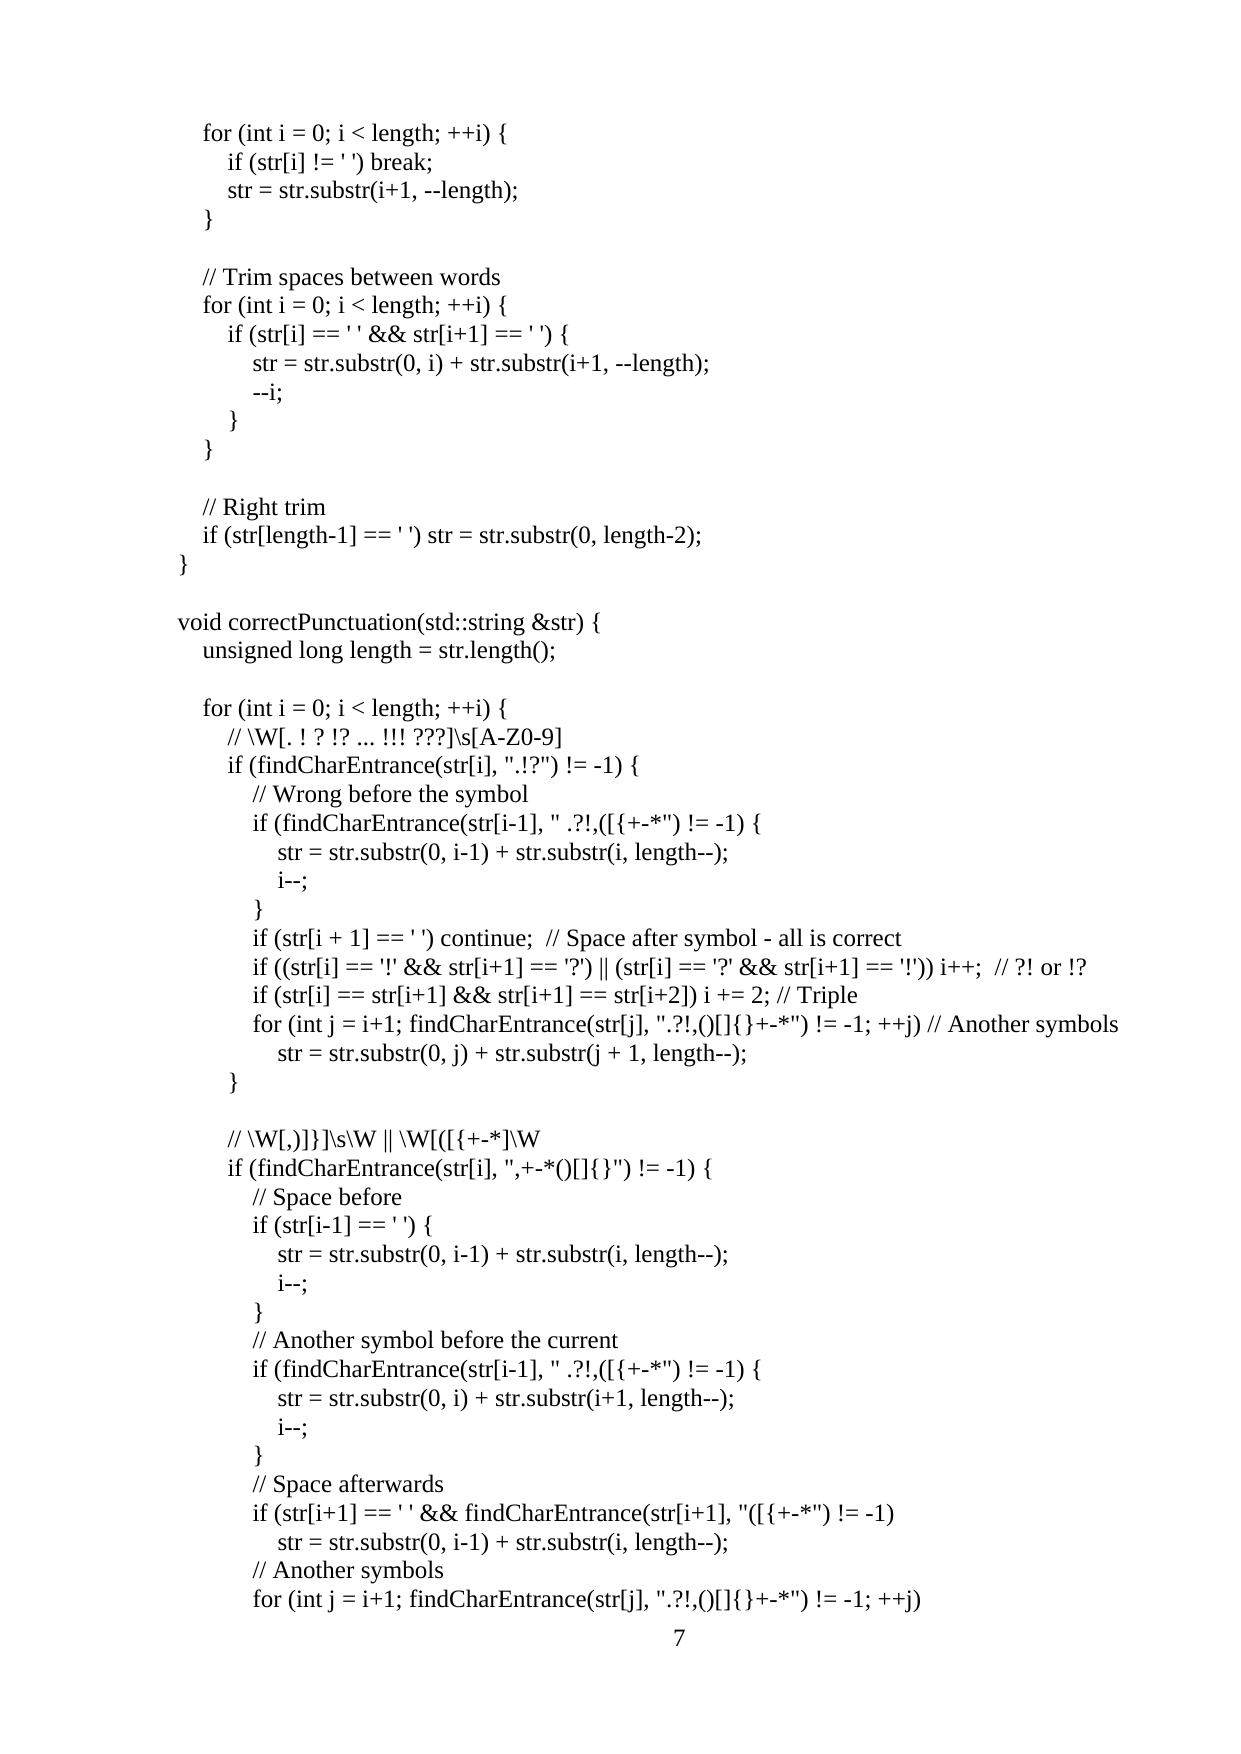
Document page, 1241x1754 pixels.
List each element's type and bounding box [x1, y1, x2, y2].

text [177, 118, 1181, 1613]
